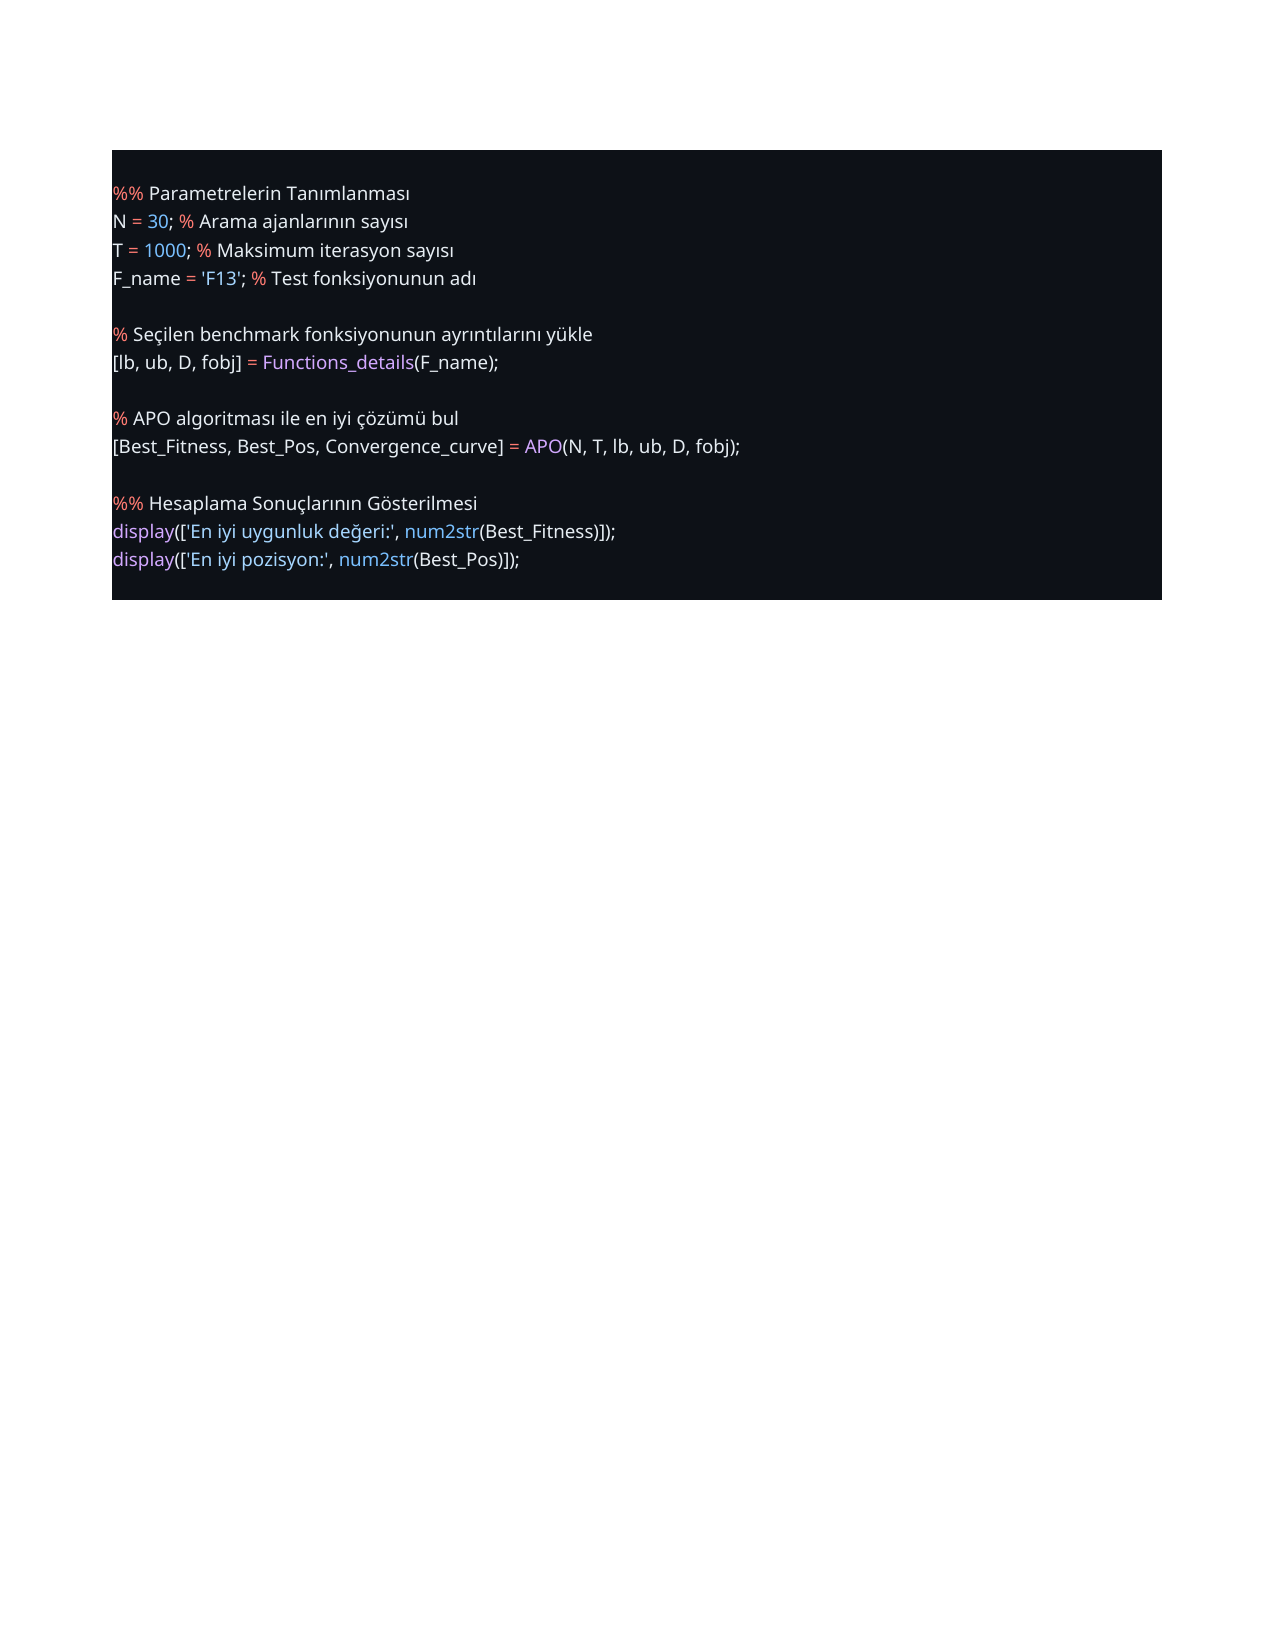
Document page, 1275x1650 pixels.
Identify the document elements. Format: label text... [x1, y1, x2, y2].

text [lb, ub, D, fobj] = Functions_details(F_name); [112, 347, 1162, 375]
text N = 30; % Arama ajanlarının sayısı [112, 206, 1162, 234]
text display(['En iyi uygunluk değeri:', num2str(Best_Fitness)]); [112, 516, 1162, 544]
text display(['En iyi pozisyon:', num2str(Best_Pos)]); [112, 544, 1162, 572]
text %% Parametrelerin Tanımlanması [112, 178, 1162, 206]
text [Best_Fitness, Best_Pos, Convergence_curve] = APO(N, T, lb, ub, D, fobj); [112, 431, 1162, 459]
text % APO algoritması ile en iyi çözümü bul [112, 403, 1162, 431]
text %% Hesaplama Sonuçlarının Gösterilmesi [112, 487, 1162, 516]
text % Seçilen benchmark fonksiyonunun ayrıntılarını yükle [112, 319, 1162, 347]
text T = 1000; % Maksimum iterasyon sayısı [112, 234, 1162, 262]
text F_name = 'F13'; % Test fonksiyonunun adı [112, 262, 1162, 291]
